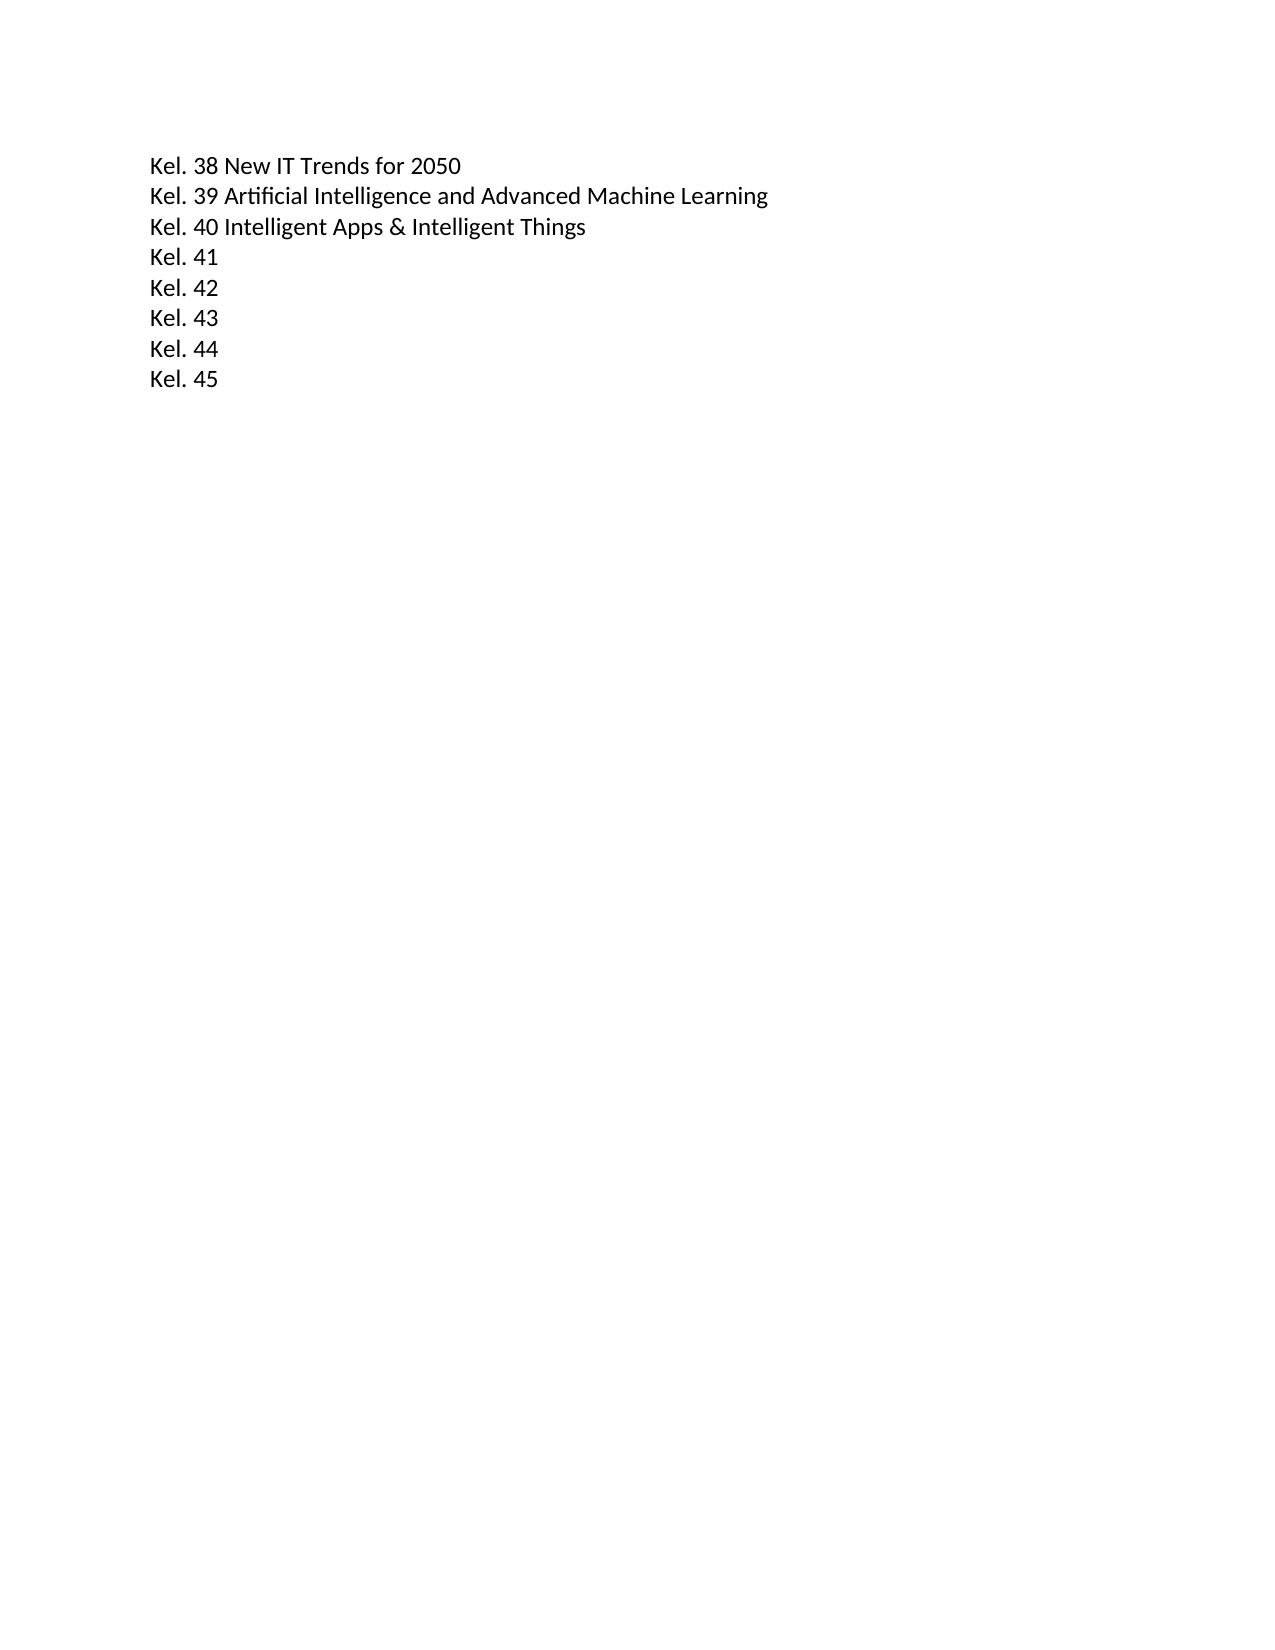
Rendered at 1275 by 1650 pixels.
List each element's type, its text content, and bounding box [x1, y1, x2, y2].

text Kel. 39 Artificial Intelligence and Advanced Machine Learning [150, 181, 1125, 211]
text Kel. 43 [150, 303, 1125, 333]
text Kel. 41 [150, 242, 1125, 272]
text Kel. 44 [150, 333, 1125, 364]
text Kel. 40 Intelligent Apps & Intelligent Things [150, 211, 1125, 242]
text Kel. 45 [150, 364, 1125, 394]
text Kel. 42 [150, 272, 1125, 303]
text Kel. 38 New IT Trends for 2050 [150, 150, 1125, 181]
